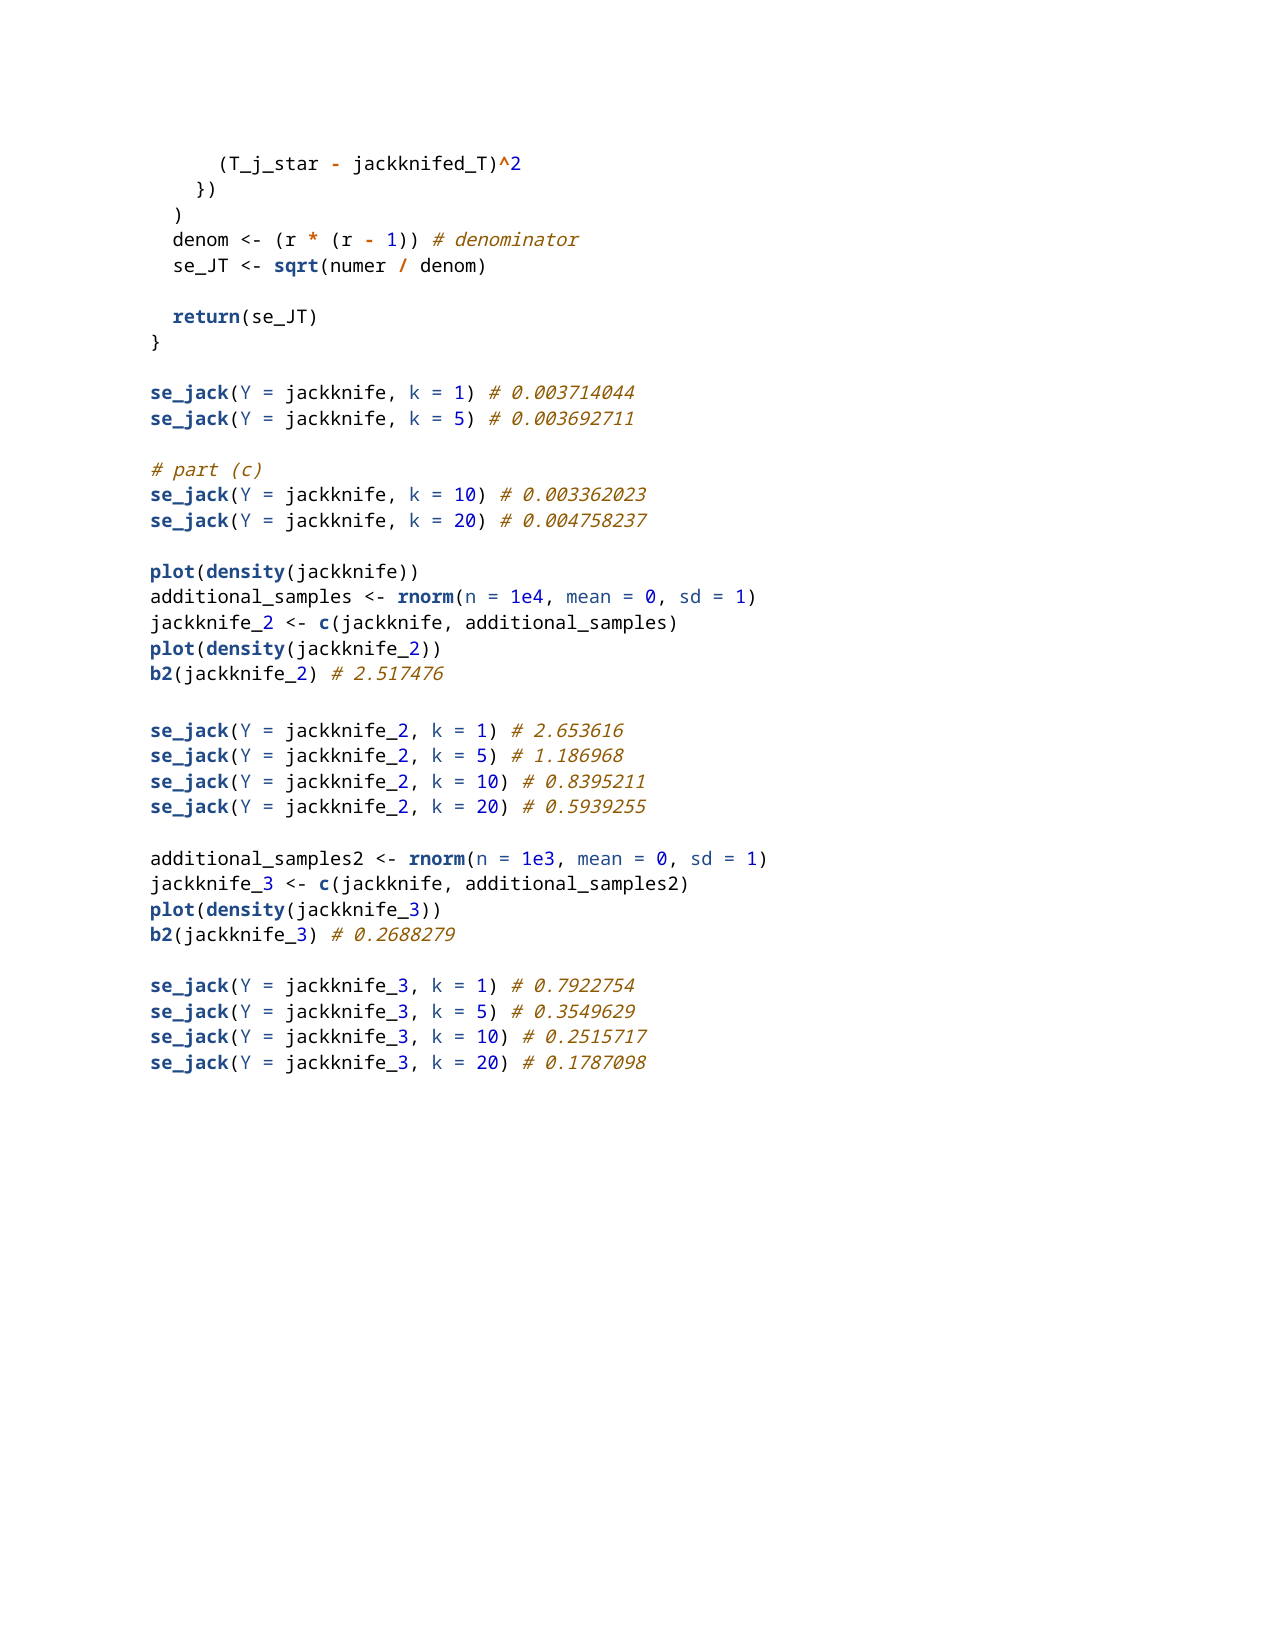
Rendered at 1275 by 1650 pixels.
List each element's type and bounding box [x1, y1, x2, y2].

text [150, 150, 1125, 1074]
